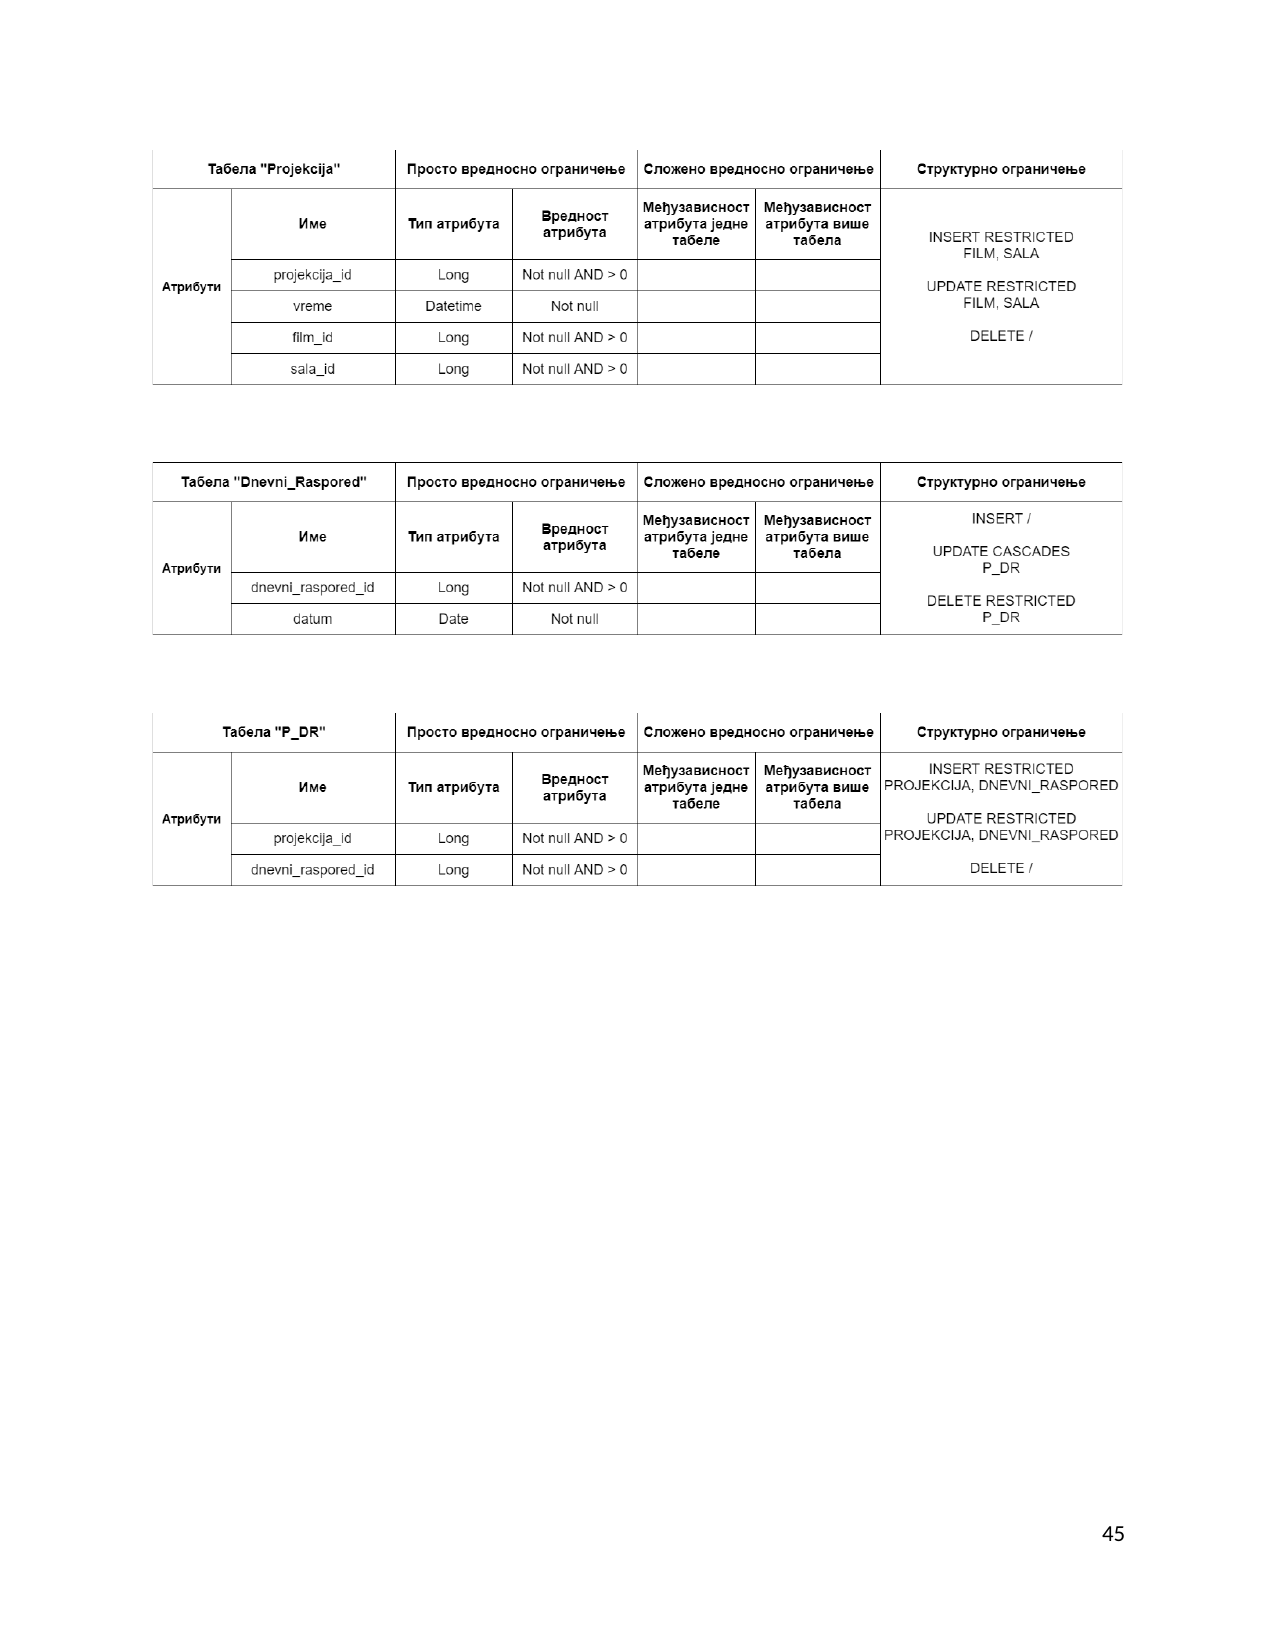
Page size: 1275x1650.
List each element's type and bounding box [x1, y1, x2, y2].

picture [152, 150, 1123, 385]
picture [152, 462, 1123, 635]
picture [152, 713, 1123, 886]
